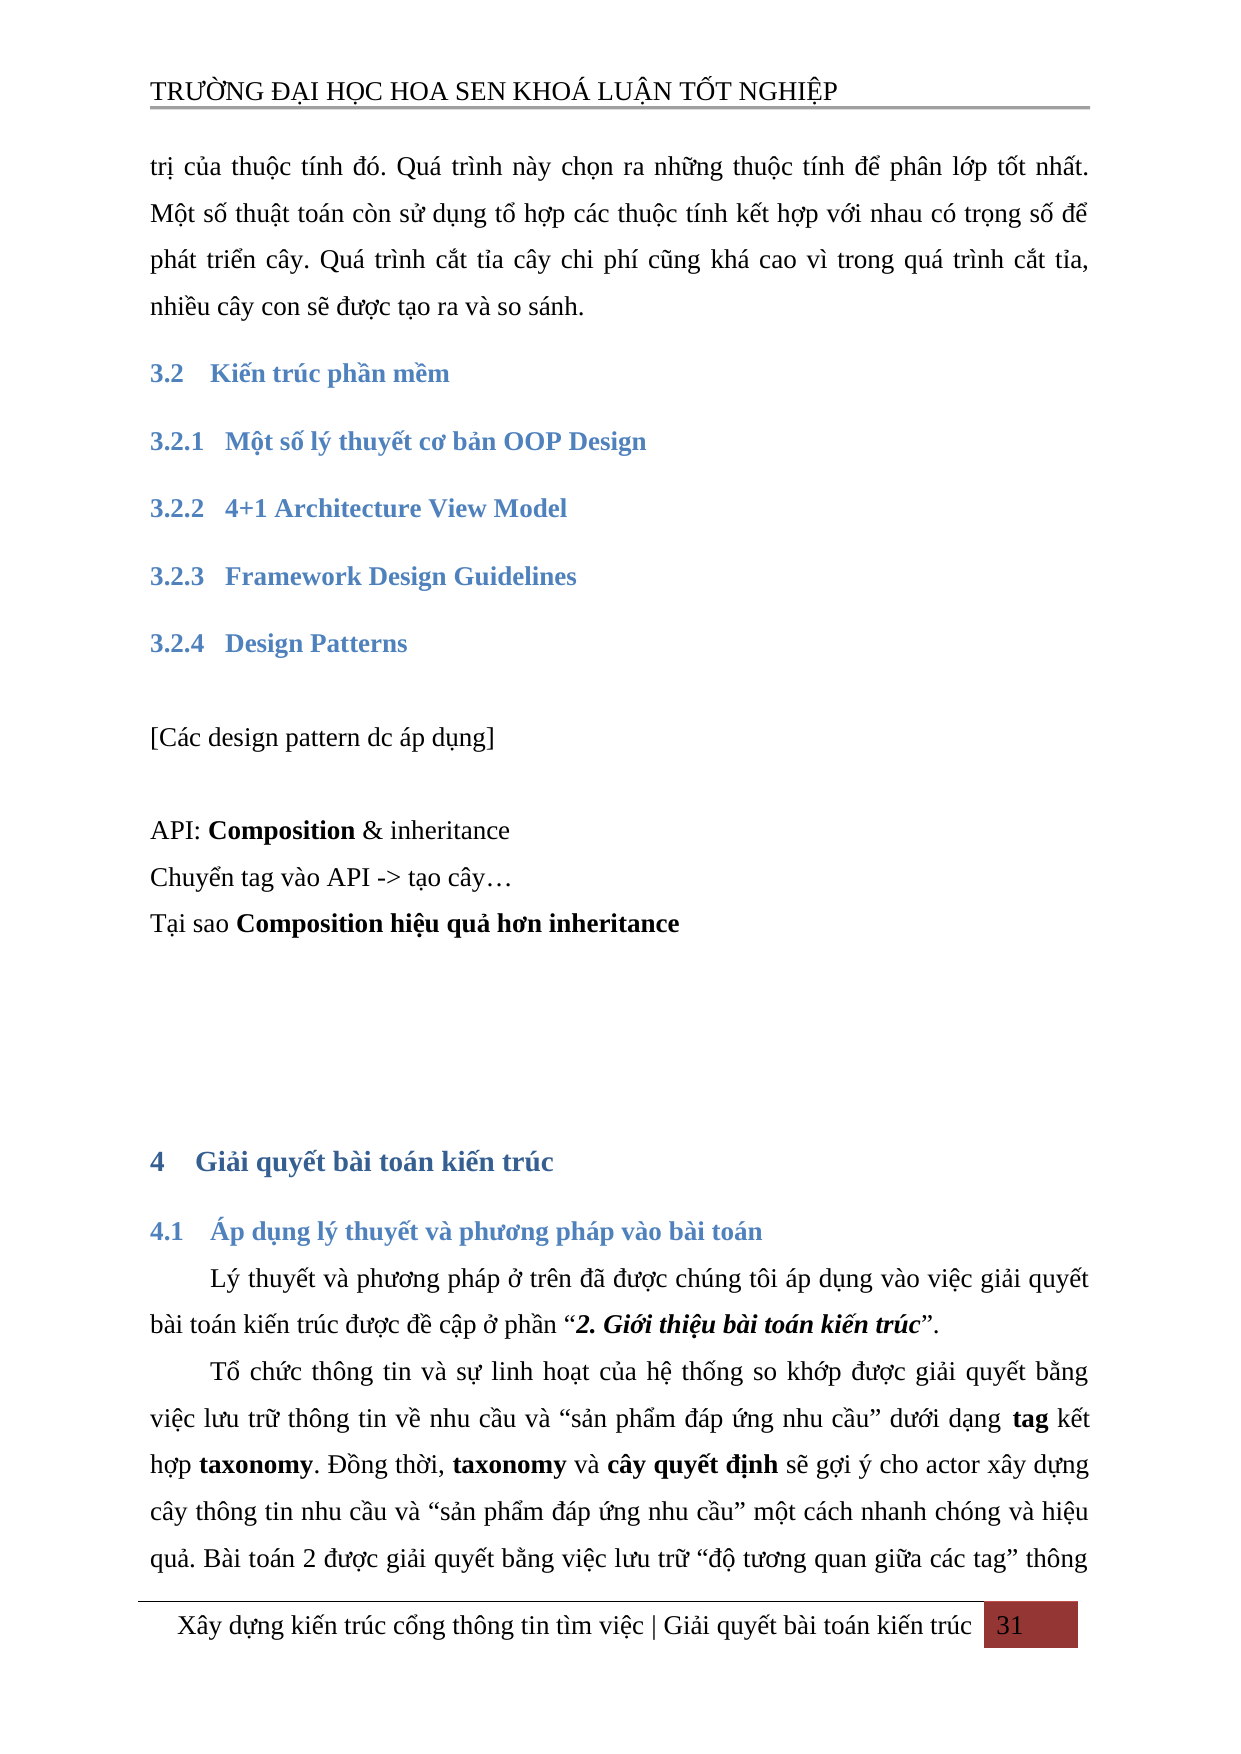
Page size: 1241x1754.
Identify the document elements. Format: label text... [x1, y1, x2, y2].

subtitle Framework Design Guidelines [150, 560, 1090, 591]
text Tại sao Composition hiệu quả hơn inheritance [150, 907, 1090, 939]
text API: Composition & inheritance [150, 814, 1090, 845]
subtitle Kiến trúc phần mềm [150, 357, 1090, 389]
subtitle Giải quyết bài toán kiến trúc [150, 1144, 1090, 1178]
subtitle Áp dụng lý thuyết và phương pháp vào bài toán [150, 1215, 1090, 1246]
text [Các design pattern dc áp dụng] [150, 721, 1090, 752]
subtitle 4+1 Architecture View Model [150, 492, 1090, 524]
subtitle Design Patterns [150, 627, 1090, 659]
subtitle Một số lý thuyết cơ bản OOP Design [150, 425, 1090, 456]
text Chuyển tag vào API -> tạo cây… [150, 861, 1090, 892]
